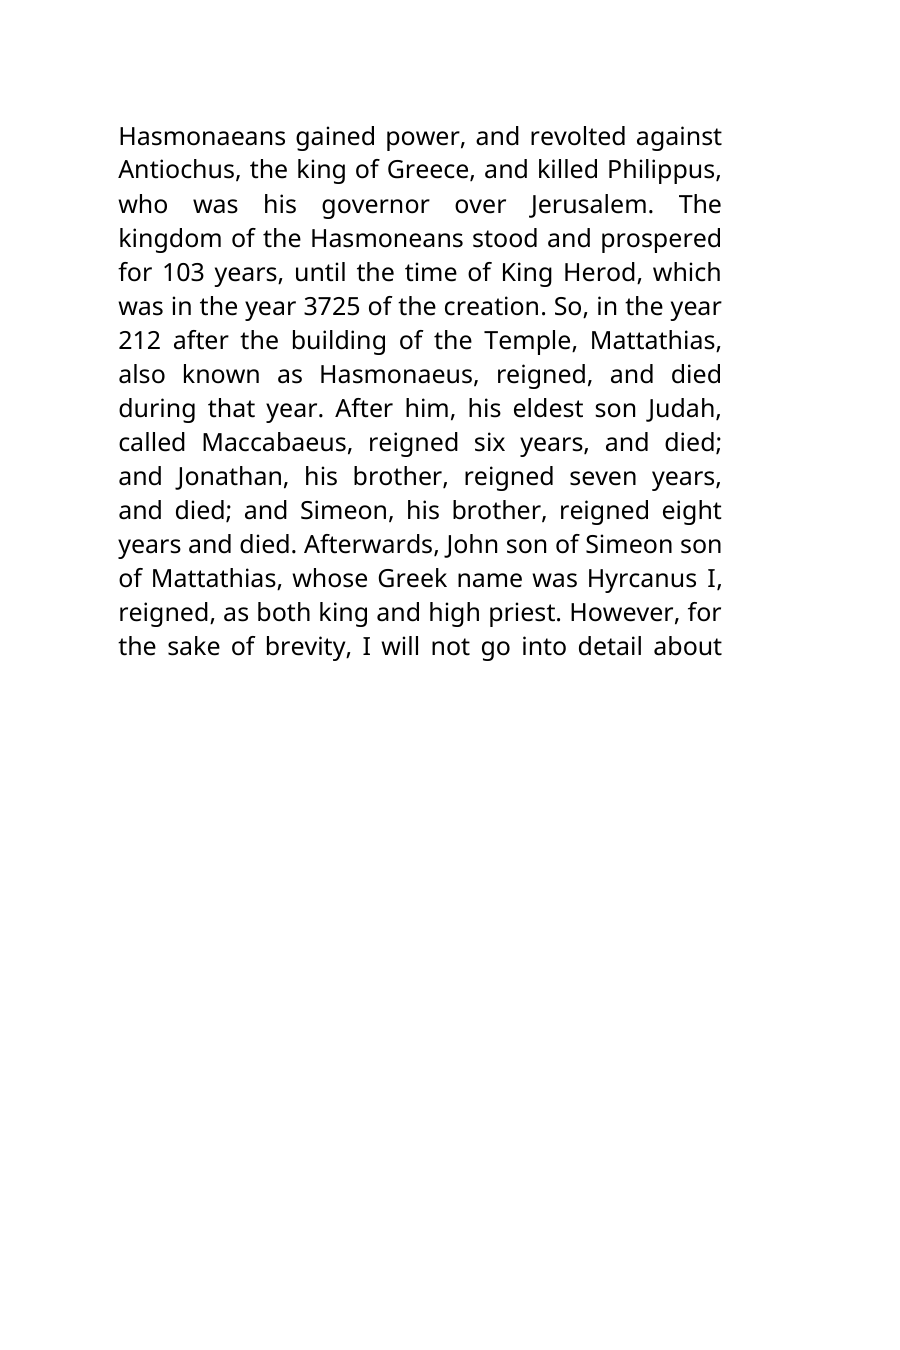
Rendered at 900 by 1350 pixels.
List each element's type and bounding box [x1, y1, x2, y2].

text [118, 118, 723, 663]
